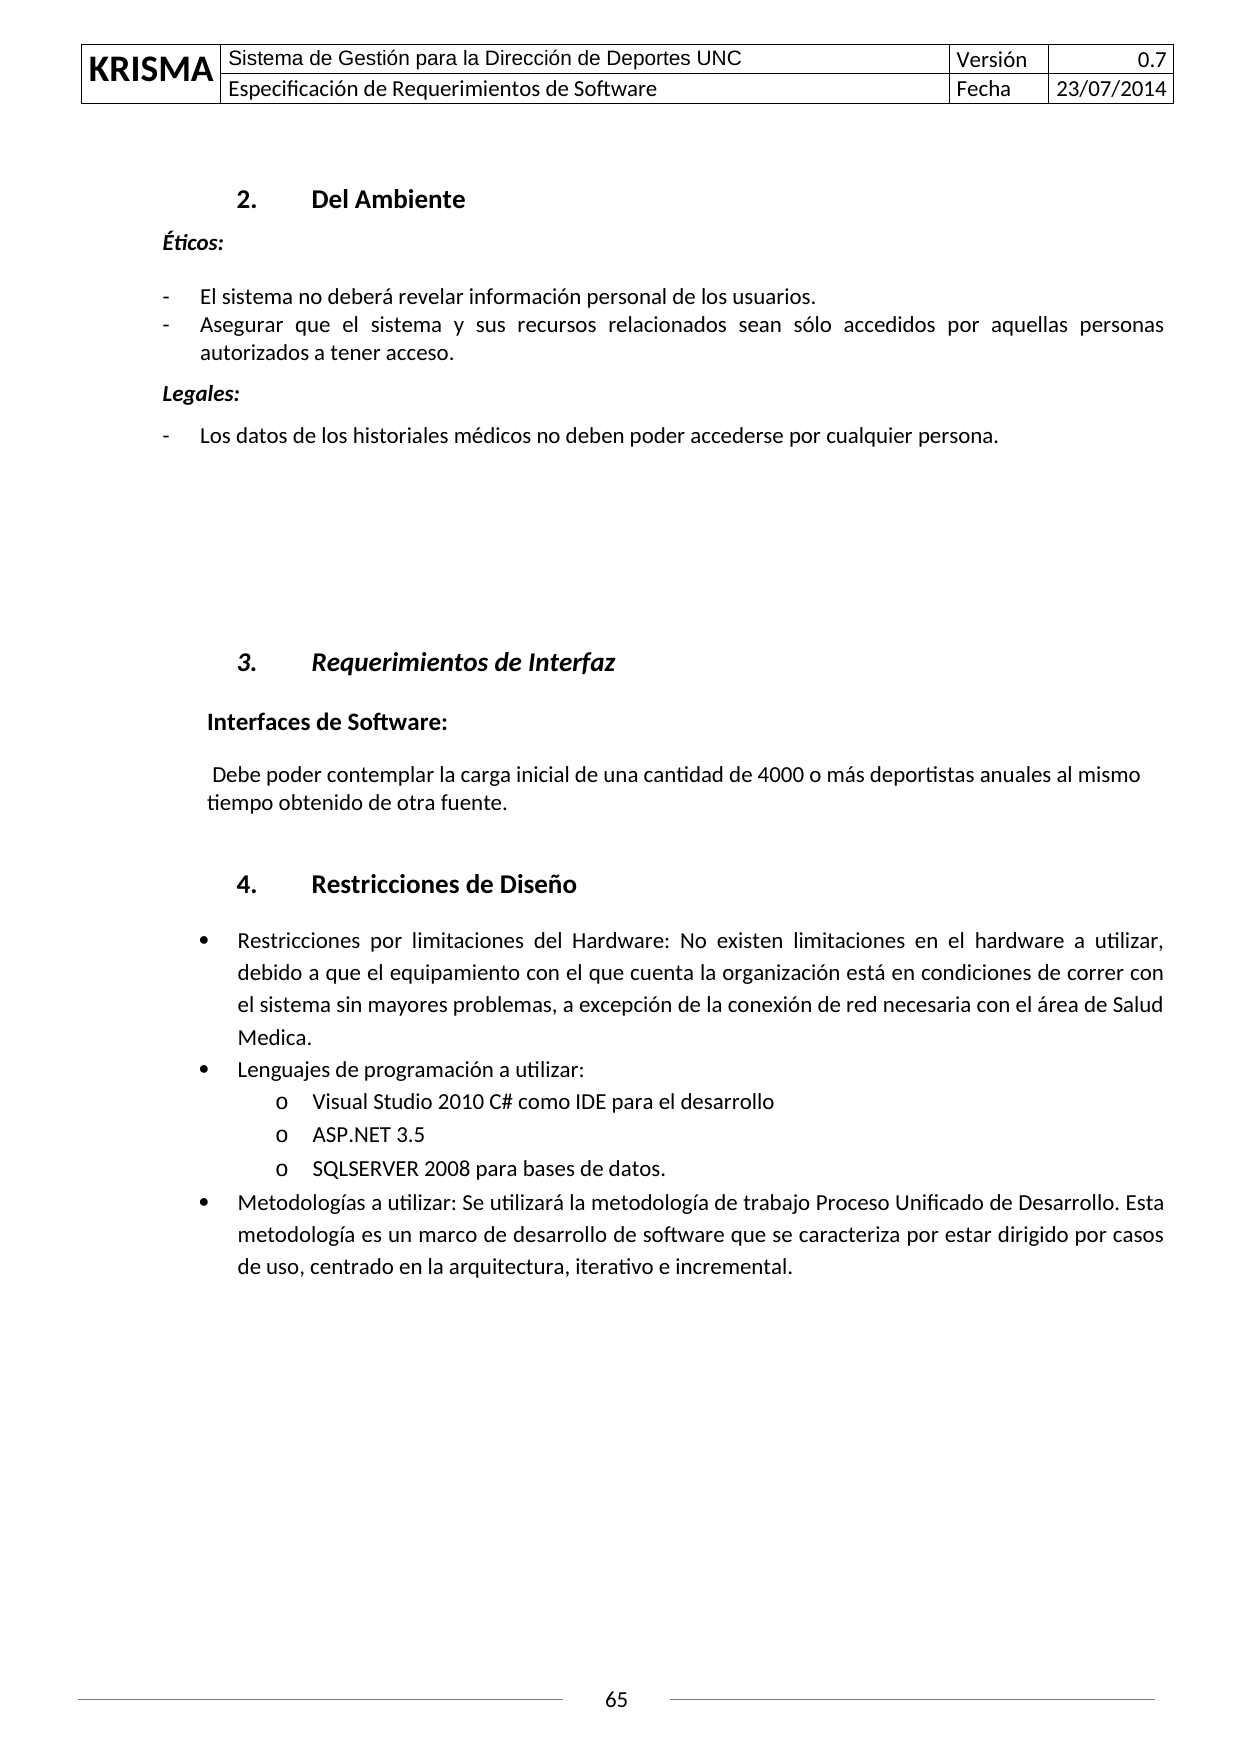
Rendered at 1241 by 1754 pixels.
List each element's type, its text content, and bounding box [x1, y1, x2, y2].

list Los datos de los historiales médicos no deben poder accederse por cualquier persona. [162, 421, 1166, 449]
list ASP.NET 3.5 [275, 1121, 1166, 1150]
subtitle Interfaces de Software: [133, 706, 1166, 736]
list SQLSERVER 2008 para bases de datos. [275, 1154, 1166, 1183]
list El sistema no deberá revelar información personal de los usuarios. [162, 282, 1166, 310]
list Metodologías a utilizar: Se utilizará la metodología de trabajo Proceso Unificado de Desarrollo. Esta metodología es un marco de desarrollo de software que se caracteriza por estar dirigido por casos de uso, centrado en la arquitectura, iterativo e incremental. [200, 1188, 1166, 1280]
subtitle Del Ambiente [236, 182, 1166, 215]
list Asegurar que el sistema y sus recursos relacionados sean sólo accedidos por aquellas personas autorizados a tener acceso. [162, 310, 1166, 366]
list Restricciones por limitaciones del Hardware: No existen limitaciones en el hardware a utilizar, debido a que el equipamiento con el que cuenta la organización está en condiciones de correr con el sistema sin mayores problemas, a excepción de la conexión de red necesaria con el área de Salud Medica. [200, 926, 1166, 1051]
subtitle Requerimientos de Interfaz [236, 645, 1166, 678]
text Legales: [89, 379, 1166, 407]
list Lenguajes de programación a utilizar: [200, 1055, 1166, 1083]
subtitle Restricciones de Diseño [236, 867, 1166, 900]
text Éticos: [89, 228, 1166, 256]
text Debe poder contemplar la carga inicial de una cantidad de 4000 o más deportistas anuales al mismo tiempo obtenido de otra fuente. [207, 760, 1166, 816]
list Visual Studio 2010 C# como IDE para el desarrollo [275, 1087, 1166, 1116]
